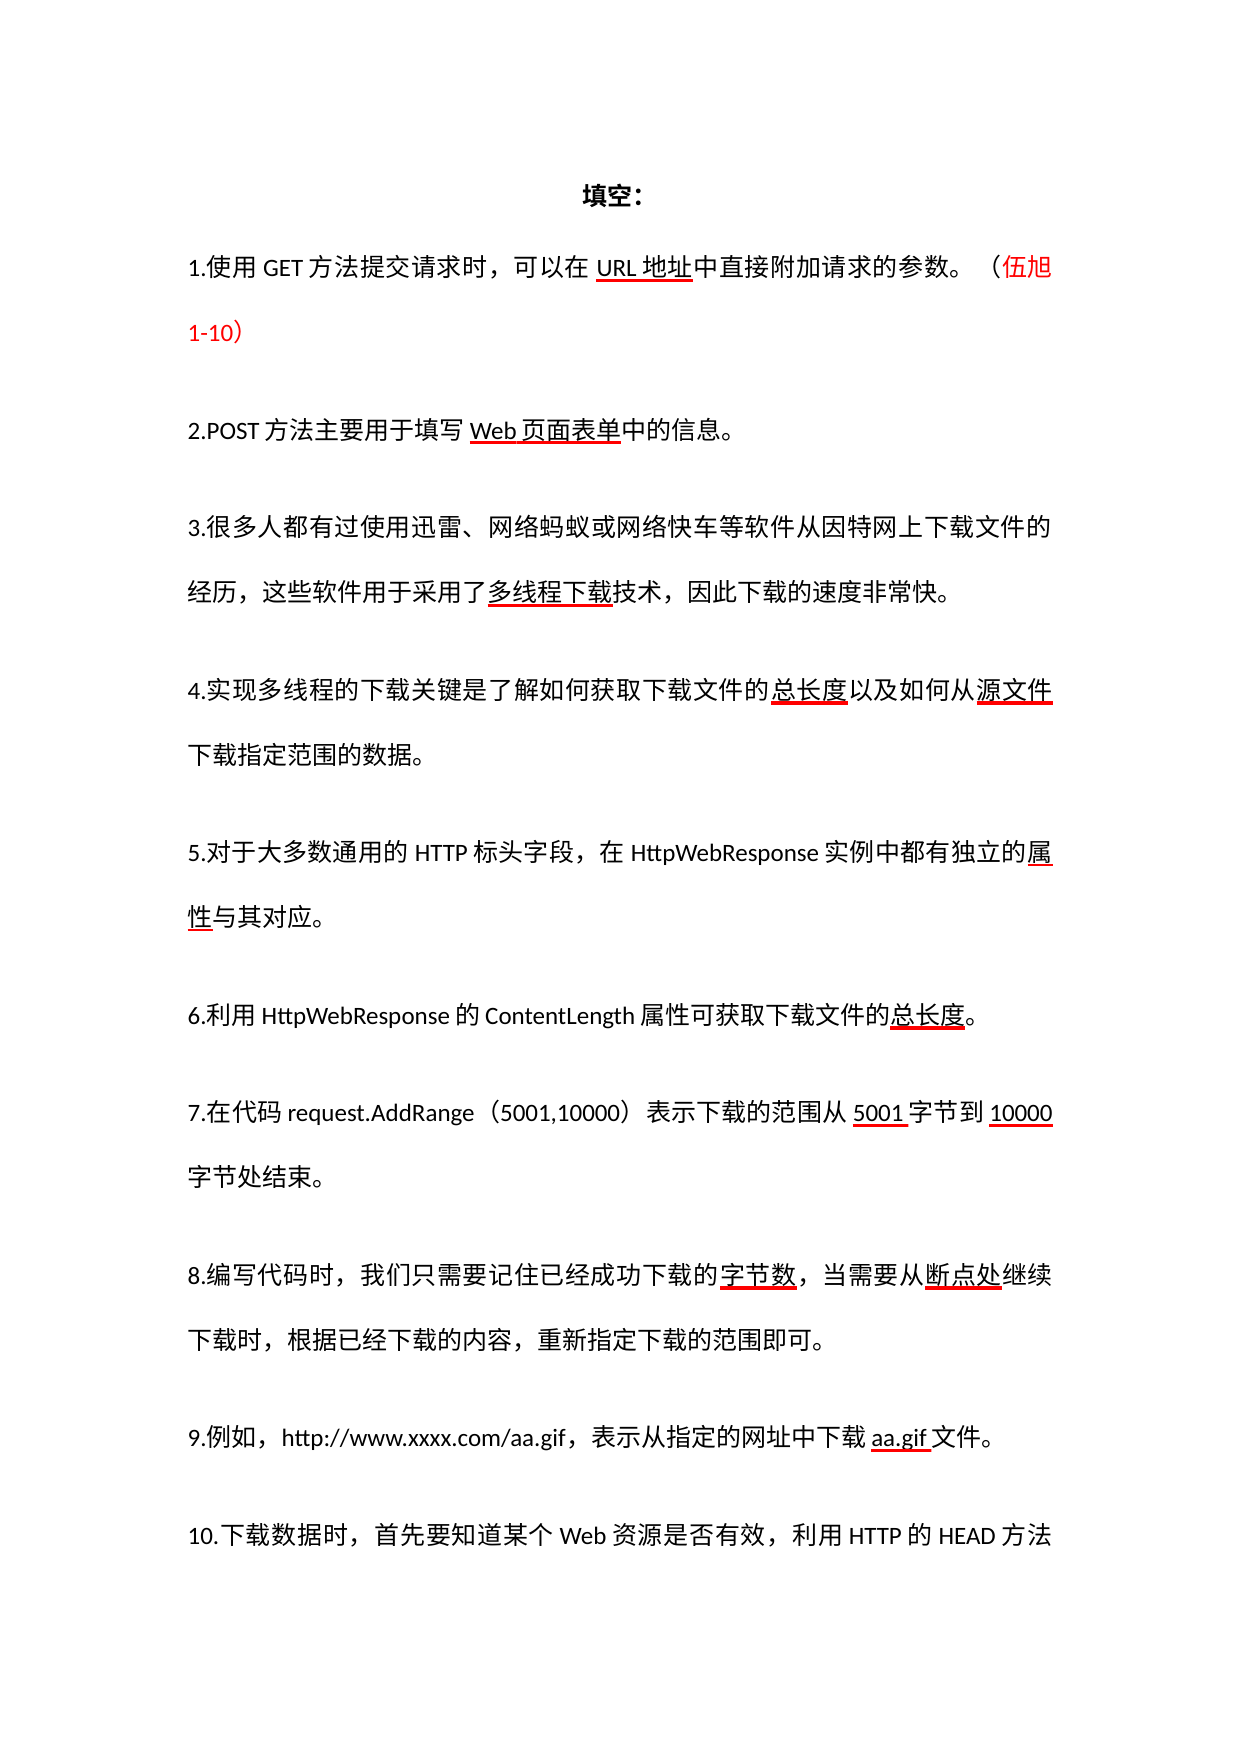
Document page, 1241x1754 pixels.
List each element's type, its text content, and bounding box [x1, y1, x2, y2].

list 编写代码时，我们只需要记住已经成功下载的字节数，当需要从断点处继续下载时，根据已经下载的内容，重新指定下载的范围即可。 [187, 1241, 1053, 1371]
list 对于大多数通用的HTTP标头字段，在HttpWebResponse实例中都有独立的属性与其对应。 [187, 818, 1053, 948]
list 利用HttpWebResponse的ContentLength属性可获取下载文件的总长度。 [187, 981, 1053, 1046]
list POST方法主要用于填写Web页面表单中的信息。 [187, 396, 1053, 461]
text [187, 1501, 1053, 1566]
text 7.在代码request.AddRange（5001,10000）表示下载的范围从5001字节到10000字节处结束。 [187, 1078, 1053, 1208]
list 使用GET方法提交请求时，可以在URL地址中直接附加请求的参数。（伍旭1-10） [187, 233, 1053, 363]
list 很多人都有过使用迅雷、网络蚂蚁或网络快车等软件从因特网上下载文件的经历，这些软件用于采用了多线程下载技术，因此下载的速度非常快。 [187, 493, 1053, 623]
list 例如，http://www.xxxx.com/aa.gif，表示从指定的网址中下载aa.gif文件。 [187, 1403, 1053, 1468]
list 实现多线程的下载关键是了解如何获取下载文件的总长度以及如何从源文件下载指定范围的数据。 [187, 656, 1053, 786]
title 填空： [187, 162, 1053, 227]
